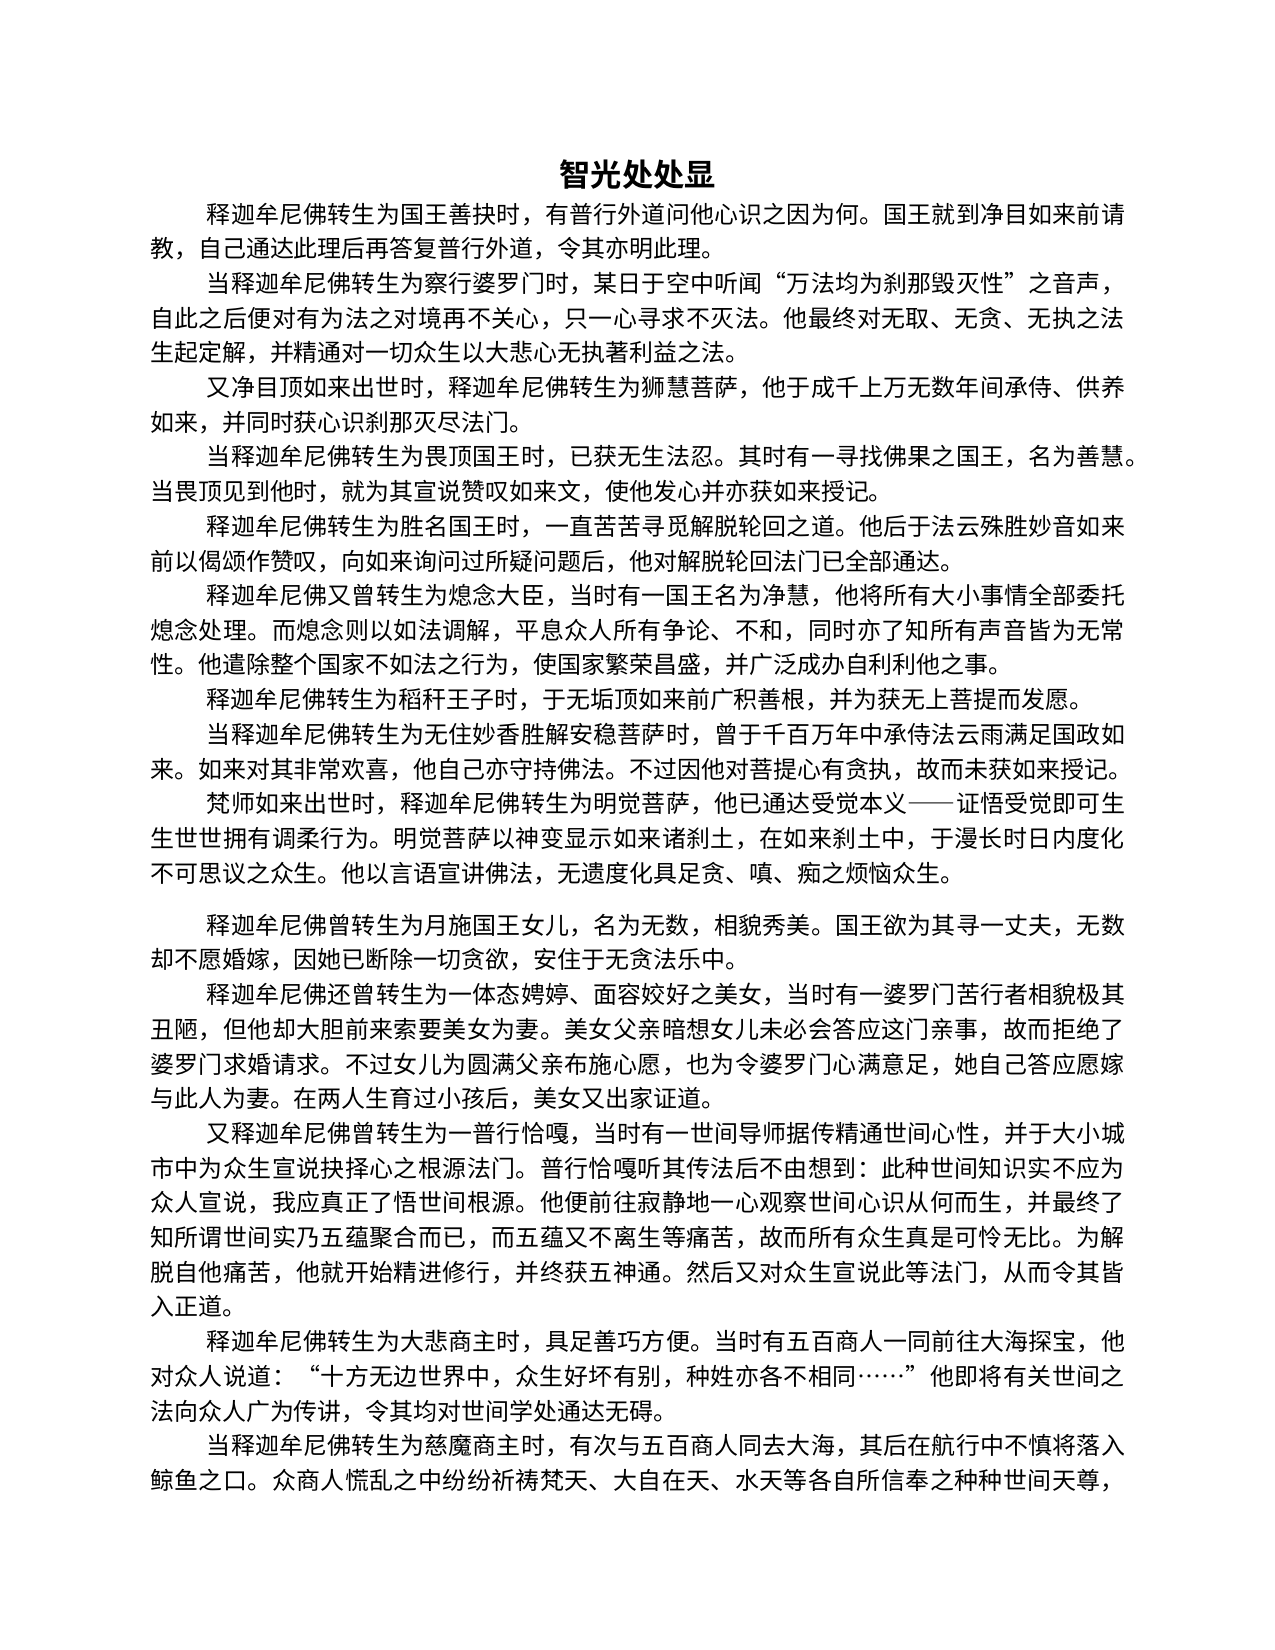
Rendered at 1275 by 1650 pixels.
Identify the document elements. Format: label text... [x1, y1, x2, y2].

text 梵师如来出世时，释迦牟尼佛转生为明觉菩萨，他已通达受觉本义——证悟受觉即可生生世世拥有调柔行为。明觉菩萨以神变显示如来诸刹土，在如来刹土中，于漫长时日内度化不可思议之众生。他以言语宣讲佛法，无遗度化具足贪、嗔、痴之烦恼众生。 [150, 785, 1125, 889]
text 释迦牟尼佛转生为国王善抉时，有普行外道问他心识之因为何。国王就到净目如来前请教，自己通达此理后再答复普行外道，令其亦明此理。 [150, 195, 1125, 264]
text 释迦牟尼佛又曾转生为熄念大臣，当时有一国王名为净慧，他将所有大小事情全部委托熄念处理。而熄念则以如法调解，平息众人所有争论、不和，同时亦了知所有声音皆为无常性。他遣除整个国家不如法之行为，使国家繁荣昌盛，并广泛成办自利利他之事。 [150, 577, 1125, 681]
text 释迦牟尼佛转生为胜名国王时，一直苦苦寻觅解脱轮回之道。他后于法云殊胜妙音如来前以偈颂作赞叹，向如来询问过所疑问题后，他对解脱轮回法门已全部通达。 [150, 507, 1125, 577]
text 当释迦牟尼佛转生为无住妙香胜解安稳菩萨时，曾于千百万年中承侍法云雨满足国政如来。如来对其非常欢喜，他自己亦守持佛法。不过因他对菩提心有贪执，故而未获如来授记。 [150, 716, 1125, 785]
text 释迦牟尼佛还曾转生为一体态娉婷、面容姣好之美女，当时有一婆罗门苦行者相貌极其丑陋，但他却大胆前来索要美女为妻。美女父亲暗想女儿未必会答应这门亲事，故而拒绝了婆罗门求婚请求。不过女儿为圆满父亲布施心愿，也为令婆罗门心满意足，她自己答应愿嫁与此人为妻。在两人生育过小孩后，美女又出家证道。 [150, 976, 1125, 1114]
text 释迦牟尼佛转生为大悲商主时，具足善巧方便。当时有五百商人一同前往大海探宝，他对众人说道：“十方无边世界中，众生好坏有别，种姓亦各不相同……”他即将有关世间之法向众人广为传讲，令其均对世间学处通达无碍。 [150, 1323, 1125, 1427]
text 释迦牟尼佛曾转生为月施国王女儿，名为无数，相貌秀美。国王欲为其寻一丈夫，无数却不愿婚嫁，因她已断除一切贪欲，安住于无贪法乐中。 [150, 906, 1125, 976]
text 释迦牟尼佛转生为稻秆王子时，于无垢顶如来前广积善根，并为获无上菩提而发愿。 [150, 681, 1125, 716]
text 当释迦牟尼佛转生为察行婆罗门时，某日于空中听闻“万法均为刹那毁灭性”之音声，自此之后便对有为法之对境再不关心，只一心寻求不灭法。他最终对无取、无贪、无执之法生起定解，并精通对一切众生以大悲心无执著利益之法。 [150, 264, 1125, 369]
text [150, 1427, 1125, 1496]
text 当释迦牟尼佛转生为畏顶国王时，已获无生法忍。其时有一寻找佛果之国王，名为善慧。当畏顶见到他时，就为其宣说赞叹如来文，使他发心并亦获如来授记。 [150, 438, 1125, 507]
text 又净目顶如来出世时，释迦牟尼佛转生为狮慧菩萨，他于成千上万无数年间承侍、供养如来，并同时获心识刹那灭尽法门。 [150, 369, 1125, 438]
subtitle 智光处处显 [150, 150, 1125, 195]
text 又释迦牟尼佛曾转生为一普行恰嘎，当时有一世间导师据传精通世间心性，并于大小城市中为众生宣说抉择心之根源法门。普行恰嘎听其传法后不由想到：此种世间知识实不应为众人宣说，我应真正了悟世间根源。他便前往寂静地一心观察世间心识从何而生，并最终了知所谓世间实乃五蕴聚合而已，而五蕴又不离生等痛苦，故而所有众生真是可怜无比。为解脱自他痛苦，他就开始精进修行，并终获五神通。然后又对众生宣说此等法门，从而令其皆入正道。 [150, 1114, 1125, 1323]
